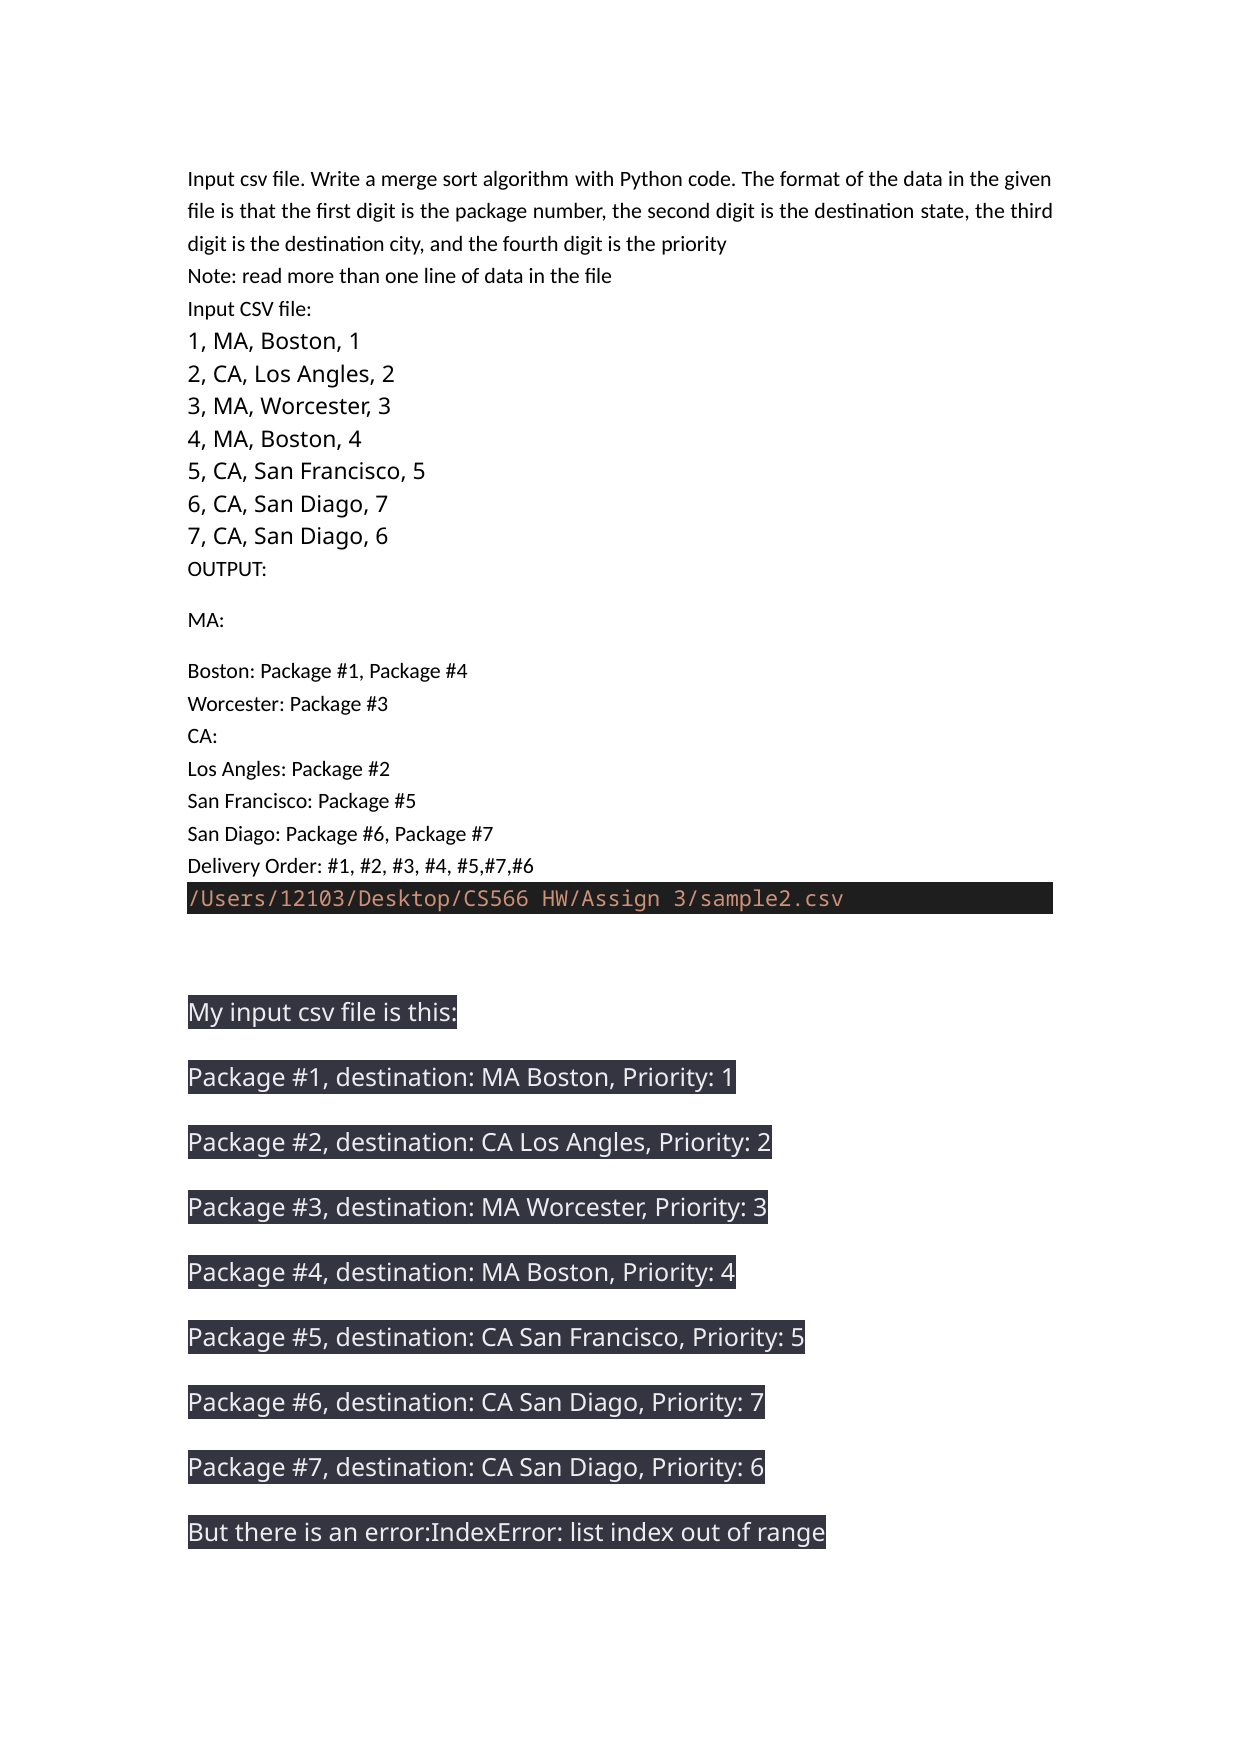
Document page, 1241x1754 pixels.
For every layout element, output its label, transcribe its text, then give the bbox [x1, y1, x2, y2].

list MA: [187, 603, 1053, 636]
text 2, CA, Los Angles, 2 [187, 357, 1053, 389]
text 3, MA, Worcester, 3 [187, 389, 1053, 422]
text 7, CA, San Diago, 6 [187, 519, 1053, 552]
text Input csv file. Write a merge sort algorithm with Python code. The format of the data in the given file is that the first digit is the package number, the second digit is the destination state, the third digit is the destination city, and the fourth digit is the priority [187, 162, 1053, 259]
text Package #5, destination: CA San Francisco, Priority: 5 [187, 1304, 1053, 1369]
text 4, MA, Boston, 4 [187, 422, 1053, 454]
text CA: [187, 719, 1053, 752]
text 6, CA, San Diago, 7 [187, 487, 1053, 519]
text Package #6, destination: CA San Diago, Priority: 7 [187, 1369, 1053, 1434]
list OUTPUT: [187, 552, 1053, 584]
text Boston: Package #1, Package #4 [187, 654, 1053, 687]
text Package #2, destination: CA Los Angles, Priority: 2 [187, 1109, 1053, 1174]
text Los Angles: Package #2 [187, 752, 1053, 784]
text San Francisco: Package #5 [187, 784, 1053, 817]
text /Users/12103/Desktop/CS566 HW/Assign 3/sample2.csv [187, 882, 1053, 914]
text But there is an error:IndexError: list index out of range [187, 1499, 1053, 1564]
text 1, MA, Boston, 1 [187, 324, 1053, 357]
text Input CSV file: [187, 292, 1053, 324]
text Package #3, destination: MA Worcester, Priority: 3 [187, 1174, 1053, 1239]
text Package #1, destination: MA Boston, Priority: 1 [187, 1044, 1053, 1109]
text My input csv file is this: [187, 979, 1053, 1044]
text Worcester: Package #3 [187, 687, 1053, 719]
text 5, CA, San Francisco, 5 [187, 454, 1053, 487]
text Delivery Order: #1, #2, #3, #4, #5,#7,#6 [187, 849, 1053, 882]
text Package #4, destination: MA Boston, Priority: 4 [187, 1239, 1053, 1304]
text San Diago: Package #6, Package #7 [187, 817, 1053, 849]
text Package #7, destination: CA San Diago, Priority: 6 [187, 1434, 1053, 1499]
text Note: read more than one line of data in the file [187, 259, 1053, 292]
